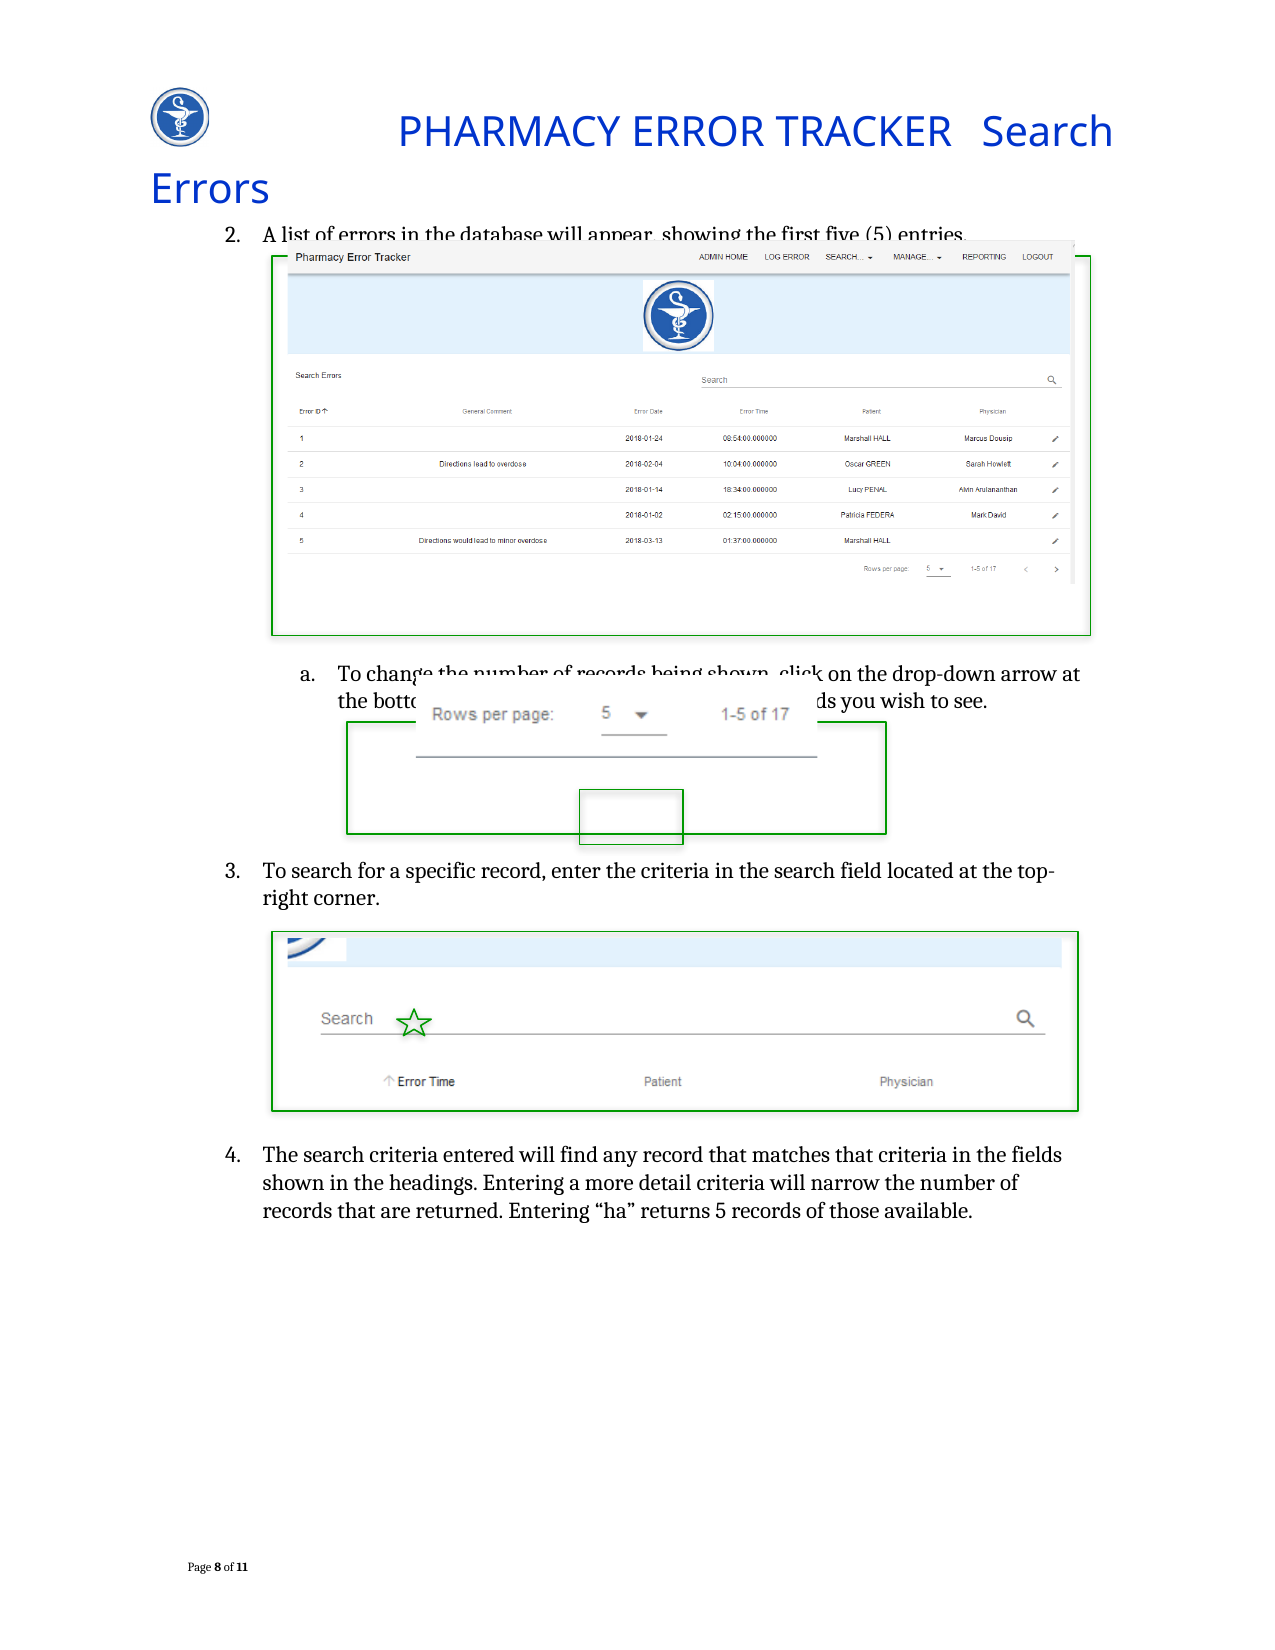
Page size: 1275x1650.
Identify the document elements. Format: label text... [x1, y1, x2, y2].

picture [287, 240, 1075, 584]
text To search for a specific record, enter the criteria in the search field located at the top-right corner. [225, 857, 1087, 911]
picture [415, 675, 818, 758]
picture [287, 938, 1063, 1092]
picture [150, 87, 210, 147]
list To change the number of records being shown, click on the drop-down arrow at the bottom-right corner and select number of records you wish to see. [300, 660, 1087, 850]
